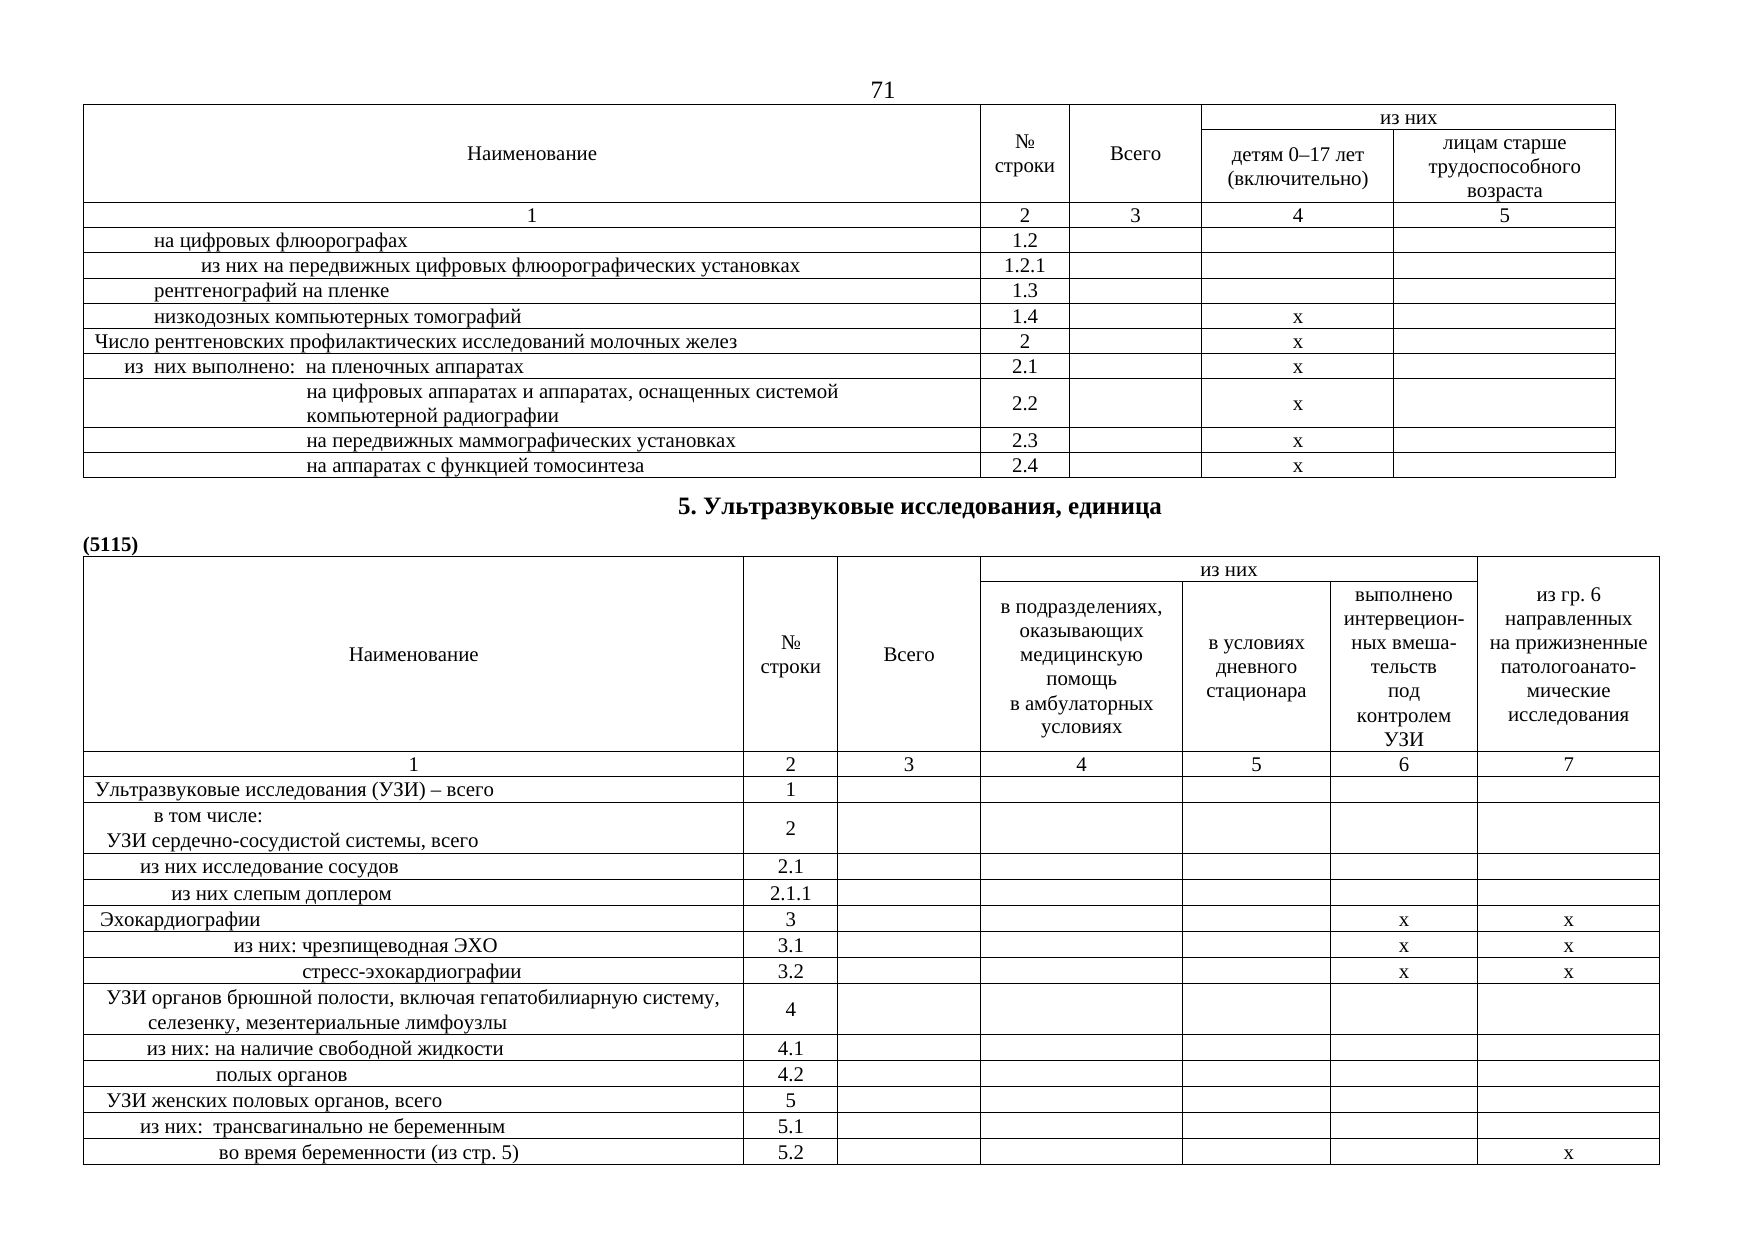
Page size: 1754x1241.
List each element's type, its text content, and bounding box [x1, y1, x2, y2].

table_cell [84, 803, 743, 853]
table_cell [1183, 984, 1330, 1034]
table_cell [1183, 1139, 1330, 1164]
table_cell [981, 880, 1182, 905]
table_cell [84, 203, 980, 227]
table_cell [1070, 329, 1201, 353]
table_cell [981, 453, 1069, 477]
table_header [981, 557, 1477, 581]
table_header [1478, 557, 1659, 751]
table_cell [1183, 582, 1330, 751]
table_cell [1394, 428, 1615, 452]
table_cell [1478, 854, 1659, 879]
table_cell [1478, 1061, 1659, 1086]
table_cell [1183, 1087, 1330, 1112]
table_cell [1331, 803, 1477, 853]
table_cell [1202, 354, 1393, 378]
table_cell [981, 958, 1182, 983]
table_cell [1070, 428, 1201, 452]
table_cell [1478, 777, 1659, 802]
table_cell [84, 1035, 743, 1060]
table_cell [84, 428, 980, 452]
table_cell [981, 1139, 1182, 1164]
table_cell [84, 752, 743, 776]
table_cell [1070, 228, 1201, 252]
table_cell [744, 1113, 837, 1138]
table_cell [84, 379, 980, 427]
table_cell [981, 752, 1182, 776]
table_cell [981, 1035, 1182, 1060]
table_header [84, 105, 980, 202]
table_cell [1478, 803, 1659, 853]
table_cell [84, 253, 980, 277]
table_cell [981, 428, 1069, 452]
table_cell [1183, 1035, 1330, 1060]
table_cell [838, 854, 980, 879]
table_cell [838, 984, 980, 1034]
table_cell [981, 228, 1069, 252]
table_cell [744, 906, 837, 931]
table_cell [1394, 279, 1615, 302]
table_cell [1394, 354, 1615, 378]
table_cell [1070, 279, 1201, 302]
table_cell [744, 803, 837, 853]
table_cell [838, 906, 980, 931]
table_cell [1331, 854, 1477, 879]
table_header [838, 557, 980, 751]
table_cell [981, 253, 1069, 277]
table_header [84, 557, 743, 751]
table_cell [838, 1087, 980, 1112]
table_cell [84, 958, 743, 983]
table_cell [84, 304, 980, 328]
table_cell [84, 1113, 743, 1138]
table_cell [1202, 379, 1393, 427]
text (5115) [83, 532, 1683, 556]
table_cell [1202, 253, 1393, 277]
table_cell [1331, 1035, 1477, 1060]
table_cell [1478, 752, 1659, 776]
text 5. Ультразвуковые исследования, единица [83, 491, 1683, 519]
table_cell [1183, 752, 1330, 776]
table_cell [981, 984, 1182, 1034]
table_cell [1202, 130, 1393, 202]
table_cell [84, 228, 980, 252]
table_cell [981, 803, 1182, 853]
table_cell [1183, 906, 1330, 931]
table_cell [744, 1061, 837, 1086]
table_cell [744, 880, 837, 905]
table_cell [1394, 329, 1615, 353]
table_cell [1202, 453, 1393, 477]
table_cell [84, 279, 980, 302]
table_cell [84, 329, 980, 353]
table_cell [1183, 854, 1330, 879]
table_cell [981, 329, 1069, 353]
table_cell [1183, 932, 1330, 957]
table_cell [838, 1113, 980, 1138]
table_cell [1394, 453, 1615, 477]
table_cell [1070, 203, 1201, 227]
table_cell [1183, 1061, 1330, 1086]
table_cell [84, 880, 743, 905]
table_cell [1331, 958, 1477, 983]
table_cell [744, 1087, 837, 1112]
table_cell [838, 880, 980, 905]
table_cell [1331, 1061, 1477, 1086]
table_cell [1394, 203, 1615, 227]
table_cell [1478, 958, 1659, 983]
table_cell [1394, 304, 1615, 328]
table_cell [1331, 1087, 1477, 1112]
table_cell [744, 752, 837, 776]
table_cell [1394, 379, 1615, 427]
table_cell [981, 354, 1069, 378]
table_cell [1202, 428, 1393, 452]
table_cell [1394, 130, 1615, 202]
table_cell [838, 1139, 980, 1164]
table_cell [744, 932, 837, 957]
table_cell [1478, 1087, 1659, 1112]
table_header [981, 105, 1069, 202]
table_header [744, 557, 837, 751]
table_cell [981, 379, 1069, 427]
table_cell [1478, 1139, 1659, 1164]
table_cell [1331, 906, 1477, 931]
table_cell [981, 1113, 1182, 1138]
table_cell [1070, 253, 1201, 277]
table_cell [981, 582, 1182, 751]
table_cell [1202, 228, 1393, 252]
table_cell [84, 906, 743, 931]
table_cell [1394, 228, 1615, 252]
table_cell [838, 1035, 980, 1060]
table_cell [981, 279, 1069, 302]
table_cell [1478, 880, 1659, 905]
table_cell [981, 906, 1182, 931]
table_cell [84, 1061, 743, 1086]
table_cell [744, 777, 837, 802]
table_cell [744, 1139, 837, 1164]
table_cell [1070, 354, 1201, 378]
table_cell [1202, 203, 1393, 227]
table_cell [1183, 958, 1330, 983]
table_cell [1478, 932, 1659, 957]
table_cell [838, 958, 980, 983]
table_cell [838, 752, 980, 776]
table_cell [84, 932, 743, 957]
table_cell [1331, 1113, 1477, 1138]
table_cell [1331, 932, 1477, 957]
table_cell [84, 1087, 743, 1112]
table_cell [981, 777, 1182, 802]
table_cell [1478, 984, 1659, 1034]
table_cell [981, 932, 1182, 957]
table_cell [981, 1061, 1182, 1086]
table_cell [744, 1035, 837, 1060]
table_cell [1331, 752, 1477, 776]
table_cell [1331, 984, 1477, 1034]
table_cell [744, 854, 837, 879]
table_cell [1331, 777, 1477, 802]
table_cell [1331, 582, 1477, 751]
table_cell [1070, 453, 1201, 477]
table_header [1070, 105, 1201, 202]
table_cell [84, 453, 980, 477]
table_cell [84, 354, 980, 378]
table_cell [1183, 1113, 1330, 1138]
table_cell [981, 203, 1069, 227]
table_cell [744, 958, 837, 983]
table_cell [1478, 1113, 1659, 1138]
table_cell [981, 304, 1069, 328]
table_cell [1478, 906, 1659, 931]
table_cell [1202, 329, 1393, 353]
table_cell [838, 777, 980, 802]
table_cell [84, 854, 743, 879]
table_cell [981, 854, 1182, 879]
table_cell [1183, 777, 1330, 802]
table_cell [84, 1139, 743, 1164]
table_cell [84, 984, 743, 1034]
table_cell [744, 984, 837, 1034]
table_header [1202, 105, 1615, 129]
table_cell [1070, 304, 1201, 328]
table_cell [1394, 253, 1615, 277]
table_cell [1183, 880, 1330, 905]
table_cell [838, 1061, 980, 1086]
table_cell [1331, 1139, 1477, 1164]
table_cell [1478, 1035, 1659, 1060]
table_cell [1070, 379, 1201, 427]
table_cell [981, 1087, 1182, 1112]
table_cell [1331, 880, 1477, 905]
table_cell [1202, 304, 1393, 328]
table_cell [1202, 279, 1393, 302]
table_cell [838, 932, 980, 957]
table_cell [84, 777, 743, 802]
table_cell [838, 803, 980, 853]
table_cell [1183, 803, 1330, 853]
